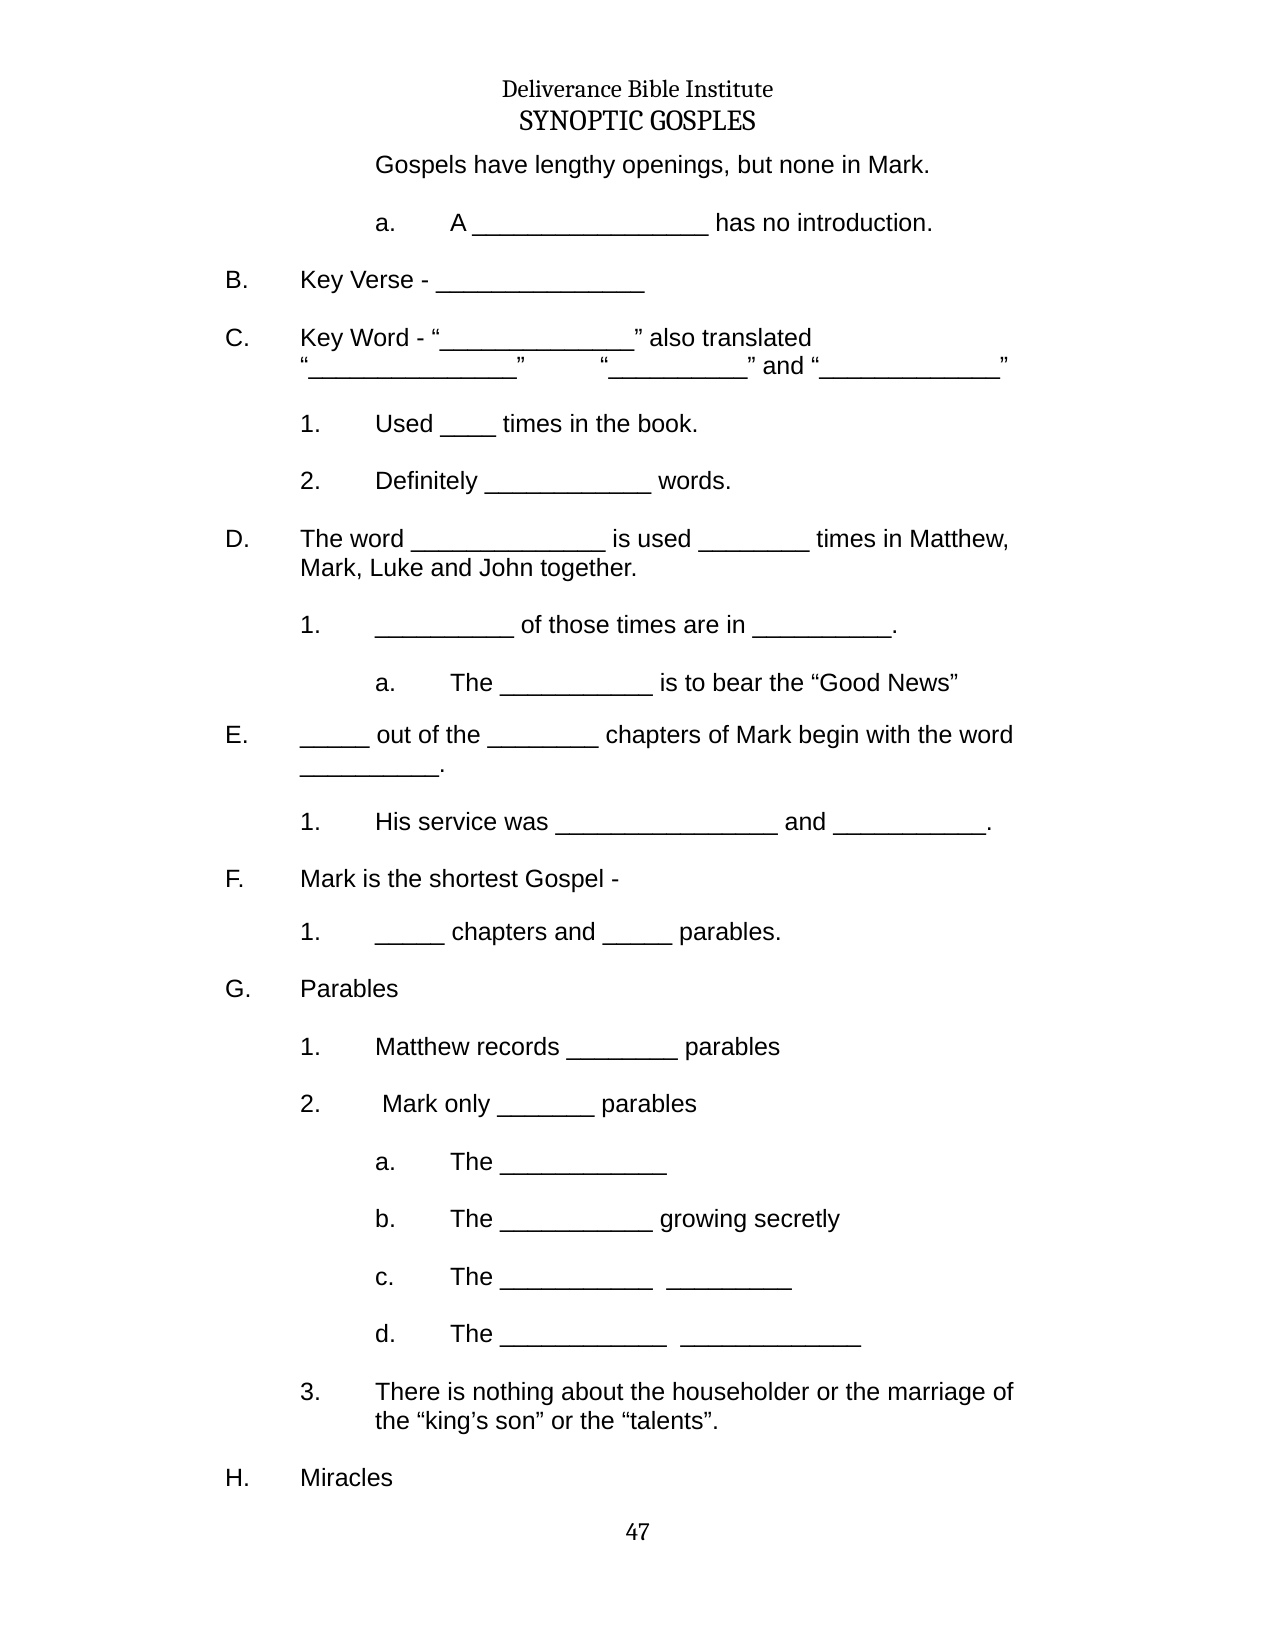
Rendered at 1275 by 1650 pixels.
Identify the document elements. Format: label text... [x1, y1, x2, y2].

text d. The ____________ _____________ [150, 1319, 1125, 1348]
text C. Key Word - “______________” also translated “_______________” “__________” and “_____________” [150, 322, 1125, 380]
text 2. Mark only _______ parables [150, 1089, 1125, 1118]
text F. Mark is the shortest Gospel - [150, 864, 1125, 893]
text H. Miracles [150, 1463, 1125, 1492]
text B. Key Verse - _______________ [150, 265, 1125, 294]
text 1. _____ chapters and _____ parables. [150, 917, 1125, 946]
text b. The ___________ growing secretly [150, 1204, 1125, 1233]
text 3. There is nothing about the householder or the marriage of [150, 1377, 1125, 1406]
text a. The ___________ is to bear the “Good News” [150, 667, 1125, 696]
text D. The word ______________ is used ________ times in Matthew, [150, 524, 1125, 552]
text Gospels have lengthy openings, but none in Mark. [150, 150, 1125, 179]
text 1. His service was ________________ and ___________. [150, 807, 1125, 835]
text c. The ___________ _________ [150, 1262, 1125, 1291]
text a. A _________________ has no introduction. [150, 207, 1125, 236]
text 1. Matthew records ________ parables [150, 1032, 1125, 1061]
text 1. Used ____ times in the book. [150, 409, 1125, 437]
text 2. Definitely ____________ words. [150, 466, 1125, 495]
text G. Parables [150, 974, 1125, 1003]
text the “king’s son” or the “talents”. [150, 1406, 1125, 1434]
text 1. __________ of those times are in __________. [150, 610, 1125, 639]
text E. _____ out of the ________ chapters of Mark begin with the word [150, 720, 1125, 749]
text Mark, Luke and John together. [150, 552, 1125, 581]
text __________. [150, 749, 1125, 778]
text a. The ____________ [150, 1147, 1125, 1176]
